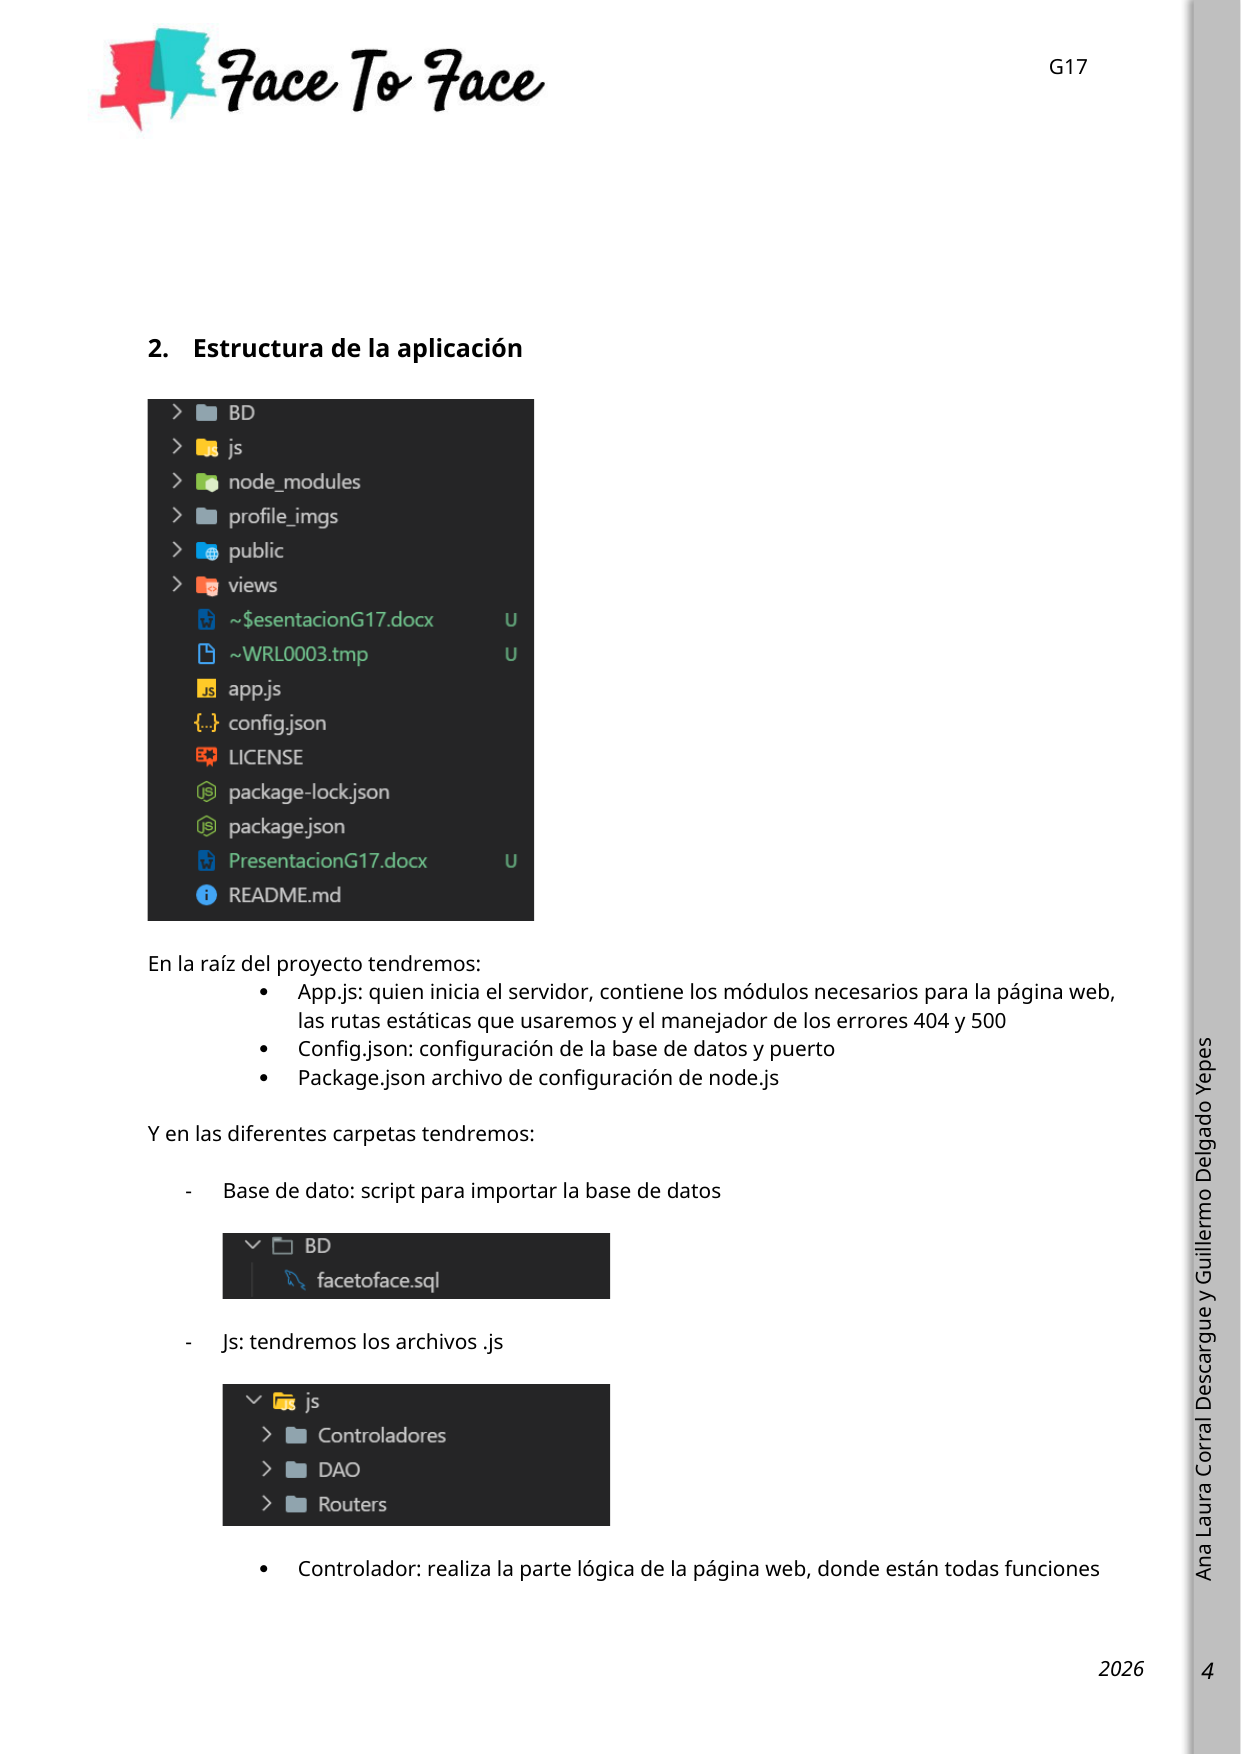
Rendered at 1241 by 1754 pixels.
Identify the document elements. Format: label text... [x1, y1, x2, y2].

list Js: tendremos los archivos .js [185, 1327, 1137, 1356]
list Config.json: configuración de la base de datos y puerto [260, 1034, 1137, 1063]
picture [222, 1384, 611, 1526]
subtitle Estructura de la aplicación [148, 331, 1137, 365]
picture [87, 23, 556, 140]
text Y en las diferentes carpetas tendremos: [148, 1119, 1137, 1148]
list Controlador: realiza la parte lógica de la página web, donde están todas funciones [260, 1554, 1137, 1583]
picture [147, 399, 535, 921]
text En la raíz del proyecto tendremos: [148, 949, 1137, 977]
list App.js: quien inicia el servidor, contiene los módulos necesarios para la página web, las rutas estáticas que usaremos y el manejador de los errores 404 y 500 [260, 977, 1137, 1034]
list Package.json archivo de configuración de node.js [260, 1063, 1137, 1091]
picture [222, 1233, 611, 1299]
list Base de dato: script para importar la base de datos [185, 1176, 1137, 1205]
